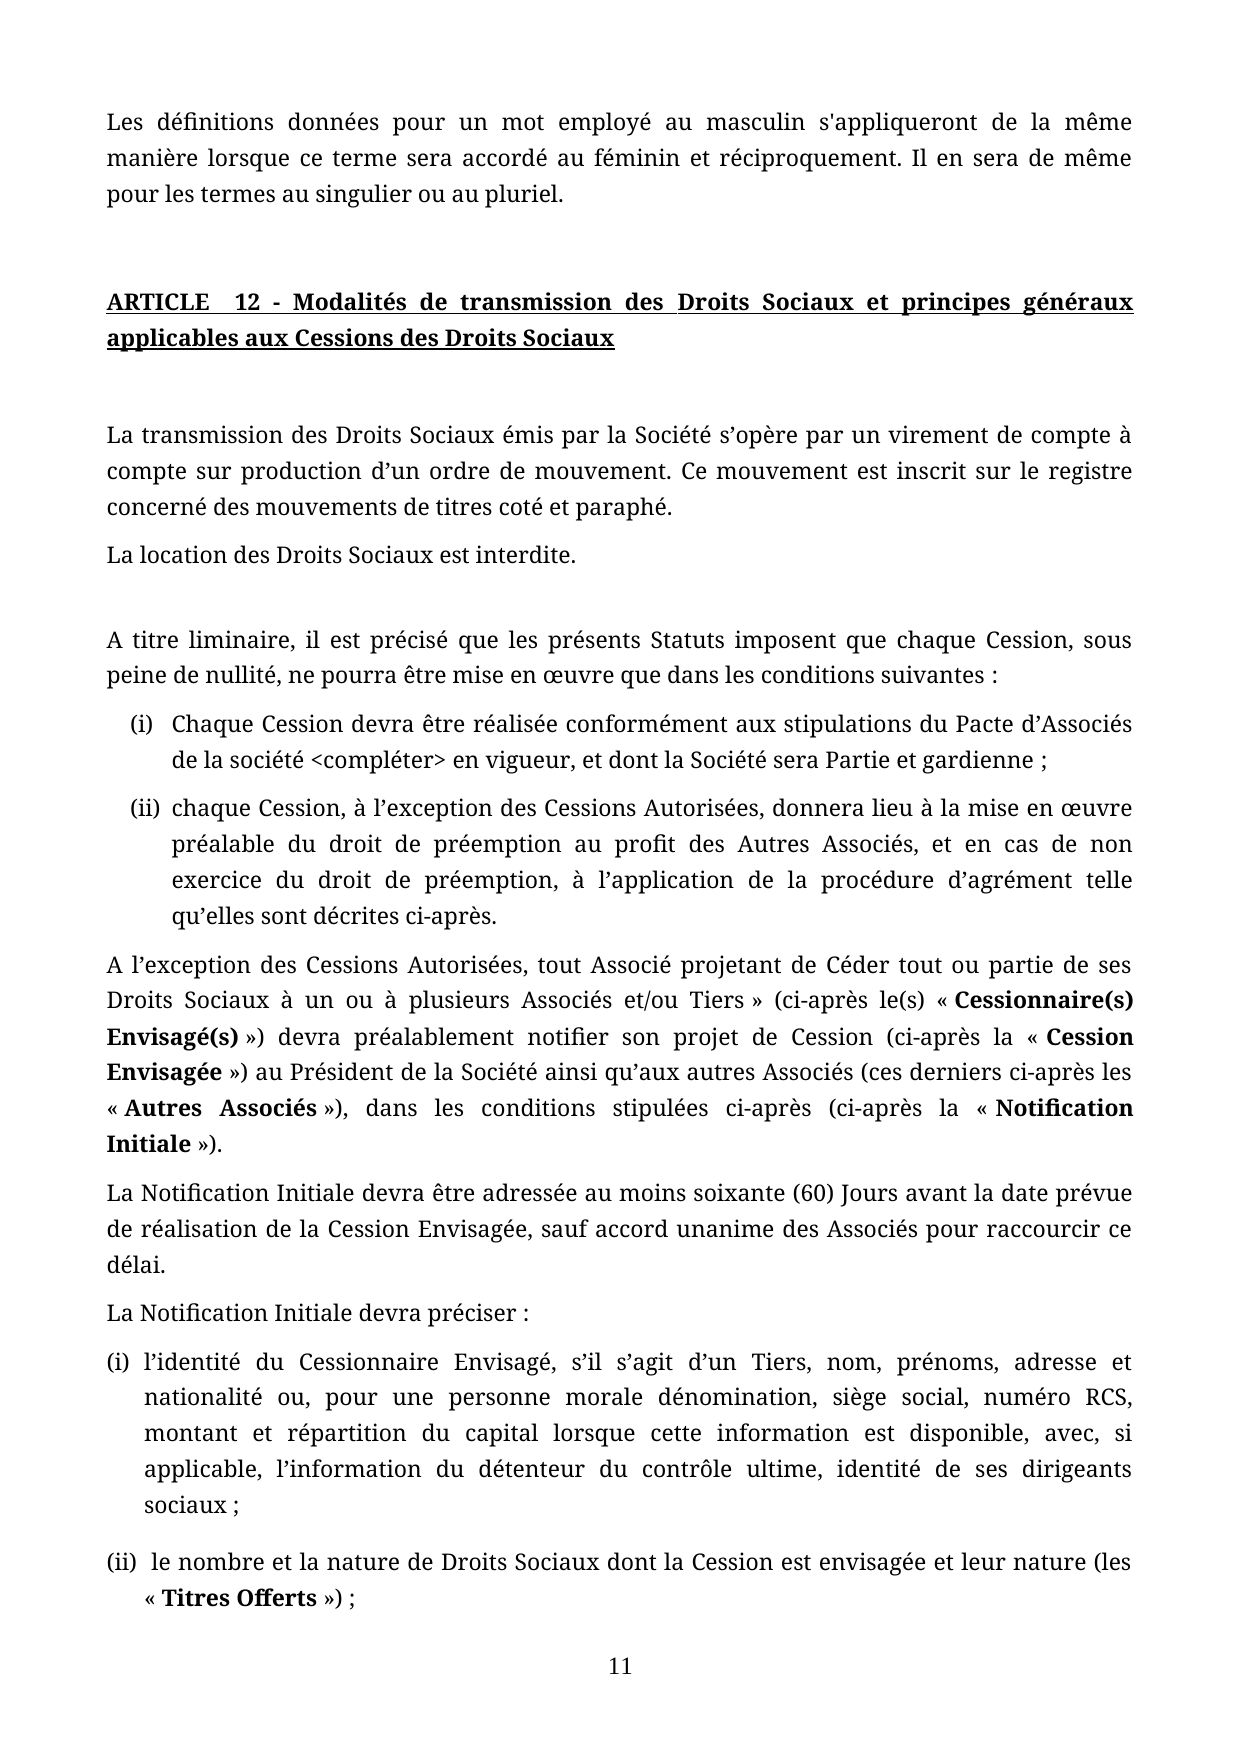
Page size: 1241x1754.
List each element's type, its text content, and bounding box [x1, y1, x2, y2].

text ARTICLE 12 - Modalités de transmission des Droits Sociaux et principes généraux applicables aux Cessions des Droits Sociaux [106, 314, 1134, 353]
text La Notification Initiale devra préciser : [106, 1297, 1134, 1328]
text A l’exception des Cessions Autorisées, tout Associé projetant de Céder tout ou partie de ses Droits Sociaux à un ou à plusieurs Associés et/ou Tiers » (ci-après le(s) « Cessionnaire(s) Envisagé(s) ») devra préalablement notifier son projet de Cession (ci-après la « Cession Envisagée ») au Président de la Société ainsi qu’aux autres Associés (ces derniers ci-après les « Autres Associés »), dans les conditions stipulées ci-après (ci-après la « Notification Initiale »). [106, 948, 1134, 1159]
text A titre liminaire, il est précisé que les présents Statuts imposent que chaque Cession, sous peine de nullité, ne pourra être mise en œuvre que dans les conditions suivantes : [106, 623, 1134, 691]
text La transmission des Droits Sociaux émis par la Société s’opère par un virement de compte à compte sur production d’un ordre de mouvement. Ce mouvement est inscrit sur le registre concerné des mouvements de titres coté et paraphé. [106, 419, 1134, 522]
list l’identité du Cessionnaire Envisagé, s’il s’agit d’un Tiers, nom, prénoms, adresse et nationalité ou, pour une personne morale dénomination, siège social, numéro RCS, montant et répartition du capital lorsque cette information est disponible, avec, si applicable, l’information du détenteur du contrôle ultime, identité de ses dirigeants sociaux ; [106, 1345, 1134, 1520]
text La Notification Initiale devra être adressée au moins soixante (60) Jours avant la date prévue de réalisation de la Cession Envisagée, sauf accord unanime des Associés pour raccourcir ce délai. [106, 1177, 1134, 1280]
list chaque Cession, à l’exception des Cessions Autorisées, donnera lieu à la mise en œuvre préalable du droit de préemption au profit des Autres Associés, et en cas de non exercice du droit de préemption, à l’application de la procédure d’agrément telle qu’elles sont décrites ci-après. [130, 792, 1134, 931]
text ARTICLE 12 - Modalités de transmission des Droits Sociaux et principes généraux applicables aux Cessions des Droits Sociaux [106, 286, 1134, 313]
list le nombre et la nature de Droits Sociaux dont la Cession est envisagée et leur nature (les « Titres Offerts ») ; [106, 1546, 1134, 1613]
text La location des Droits Sociaux est interdite. [106, 539, 1134, 570]
text Les définitions données pour un mot employé au masculin s'appliqueront de la même manière lorsque ce terme sera accordé au féminin et réciproquement. Il en sera de même pour les termes au singulier ou au pluriel. [106, 106, 1134, 209]
list Chaque Cession devra être réalisée conformément aux stipulations du Pacte d’Associés de la société <compléter> en vigueur, et dont la Société sera Partie et gardienne ; [130, 708, 1134, 775]
